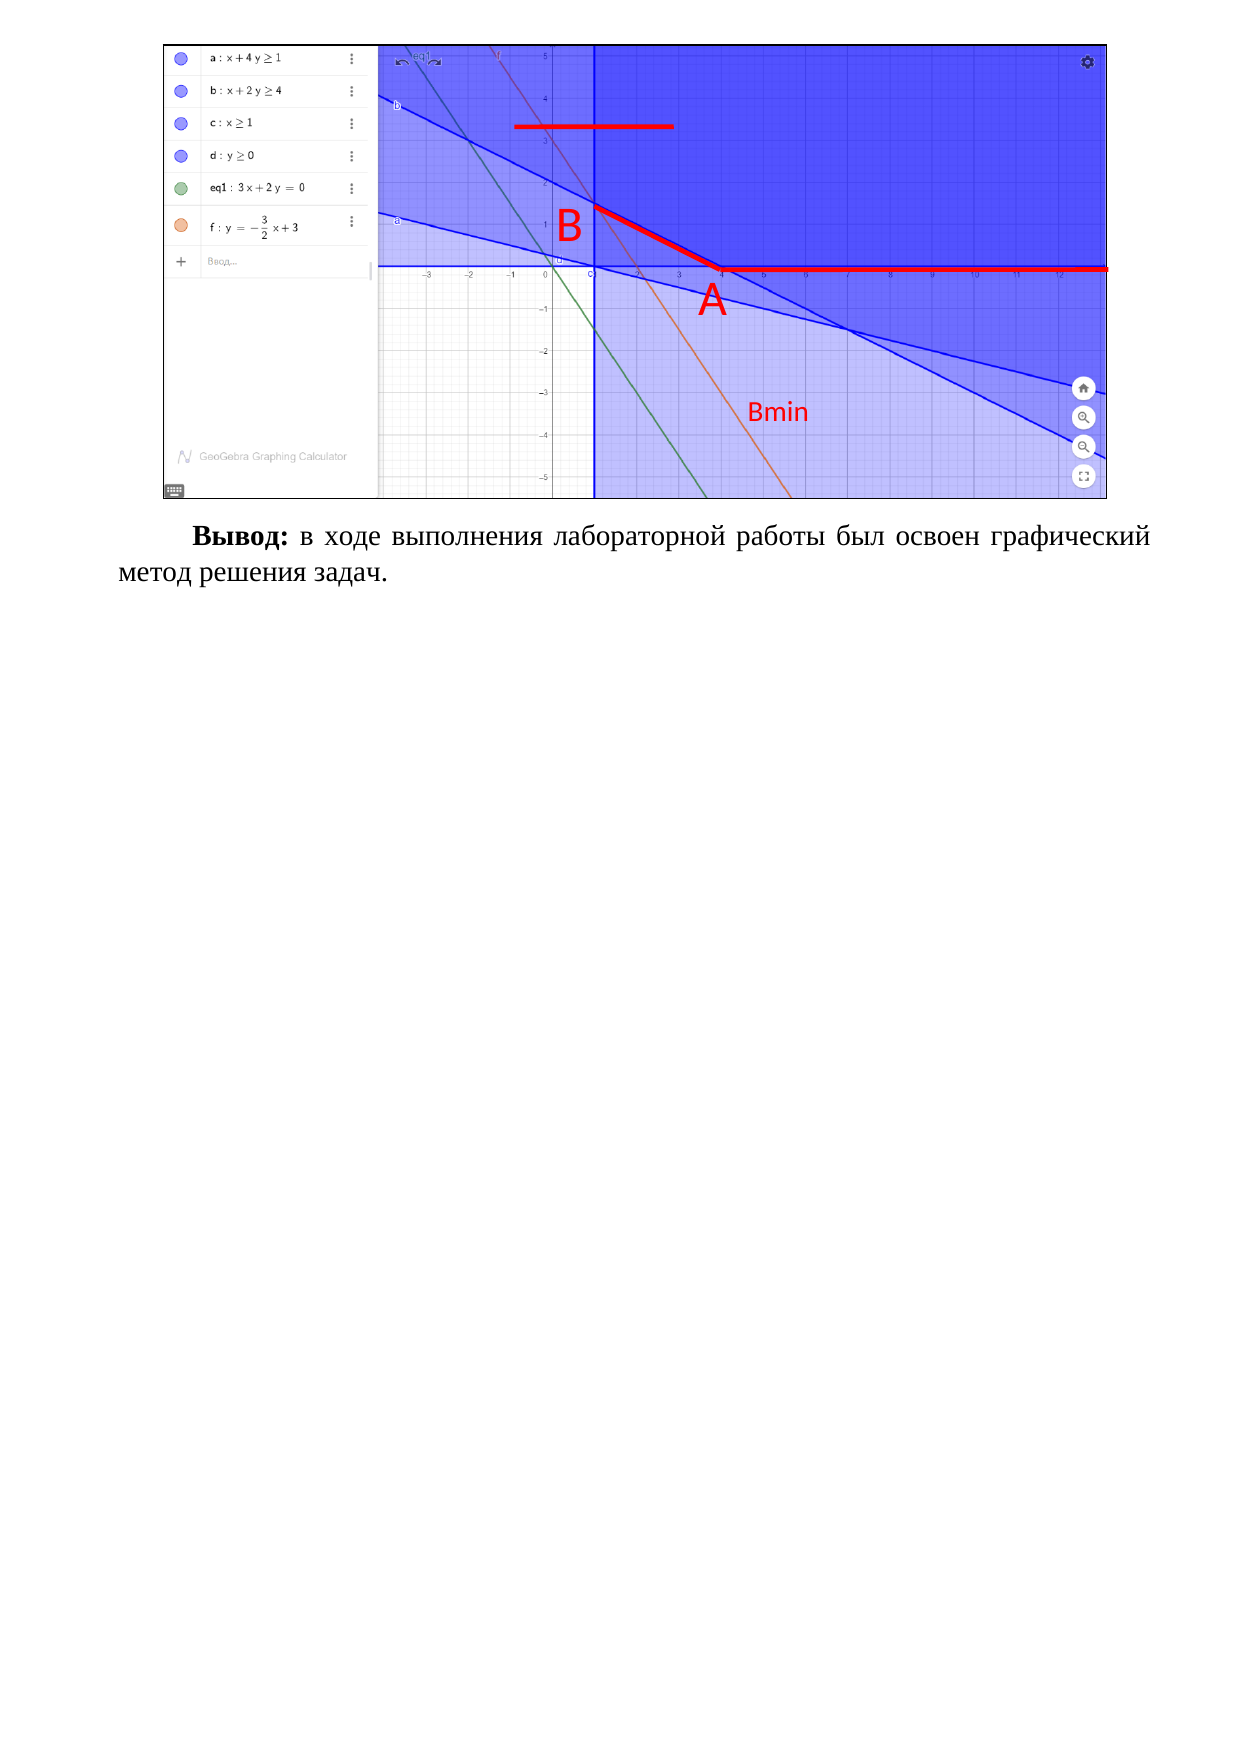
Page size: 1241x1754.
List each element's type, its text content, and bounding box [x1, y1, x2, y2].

text Вывод: в ходе выполнения лабораторной работы был освоен графический метод решения задач. [118, 518, 1152, 588]
picture [164, 46, 1106, 498]
